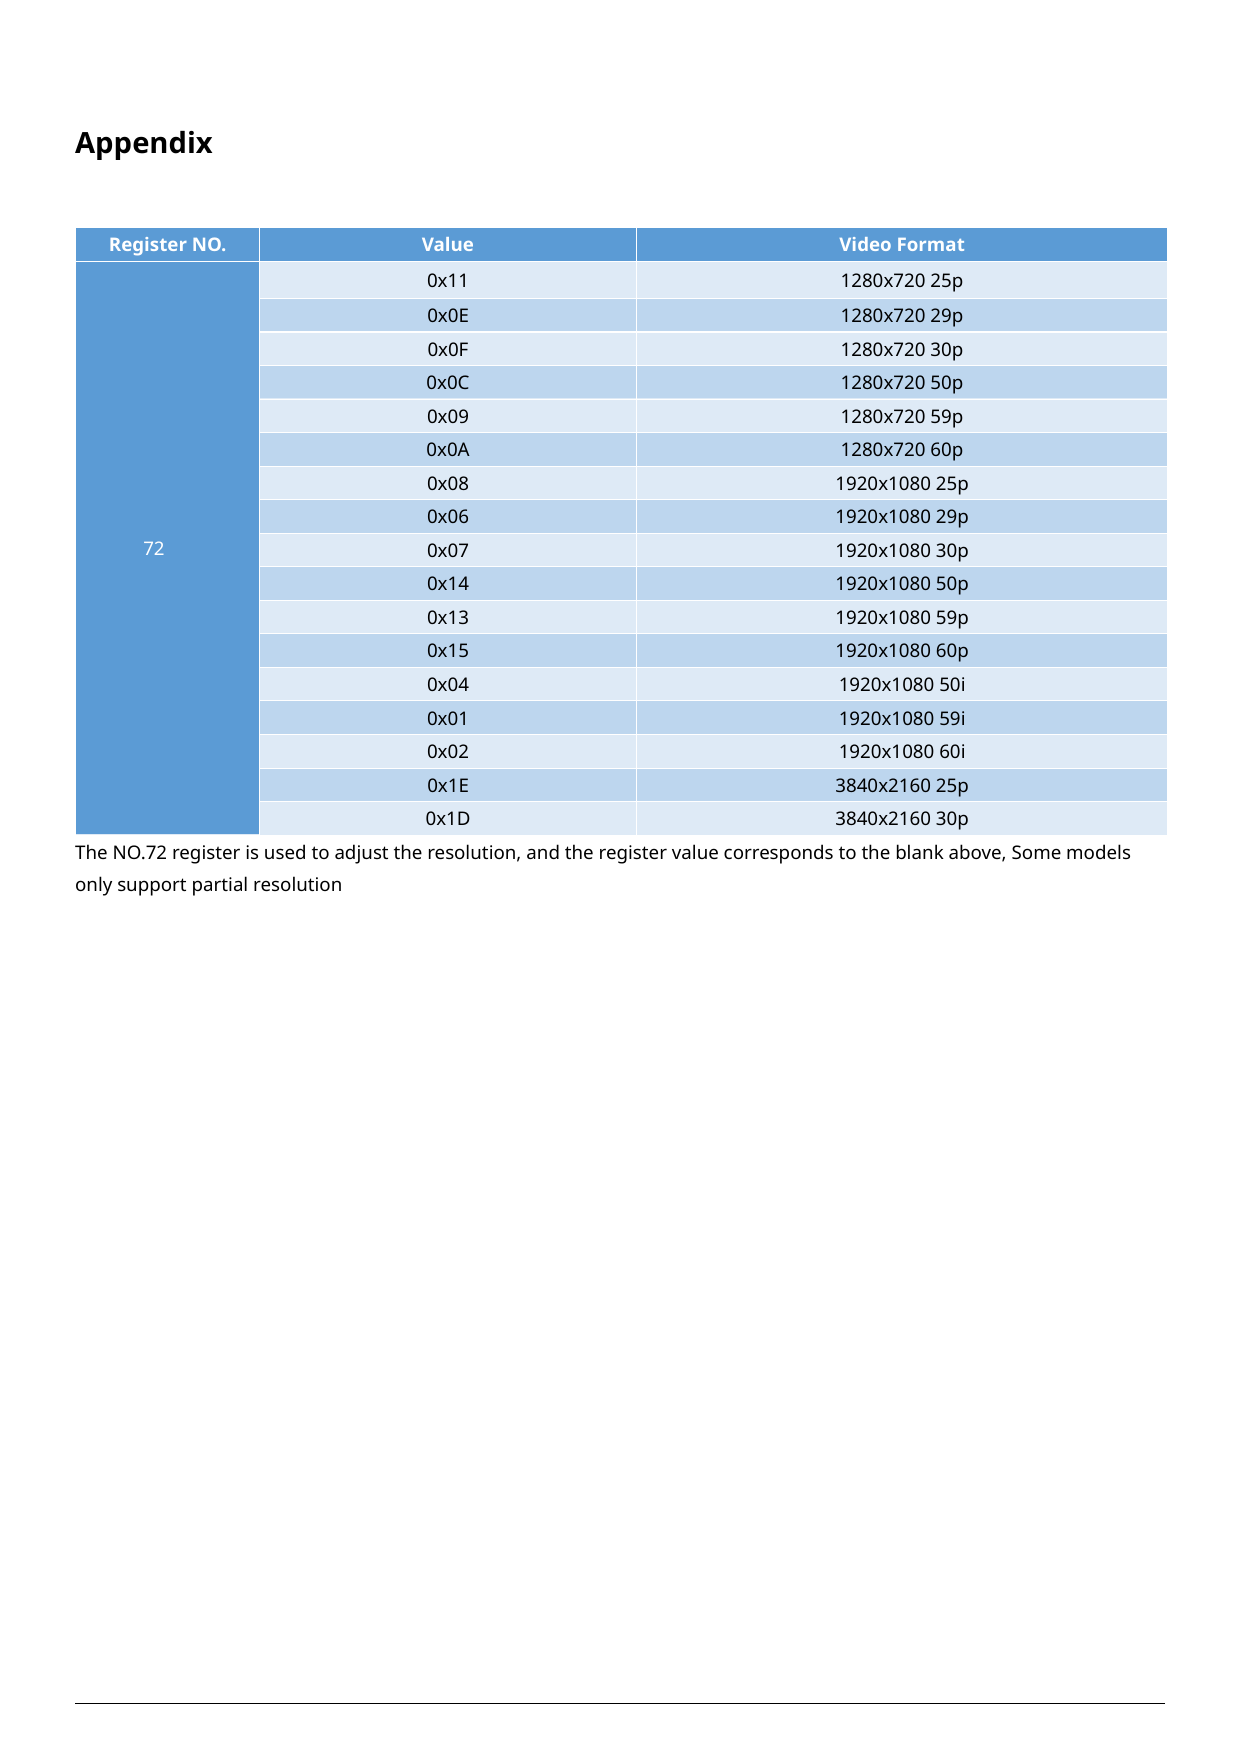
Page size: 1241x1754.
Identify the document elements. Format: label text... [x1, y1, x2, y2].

table_cell 3840x2160 25p [637, 769, 1167, 801]
table_cell 1280x720 30p [637, 333, 1167, 365]
table_cell 1920x1080 50p [637, 567, 1167, 600]
table_cell 0x0A [260, 433, 636, 466]
table_cell 0x0C [260, 366, 636, 398]
table_cell 72 [76, 262, 259, 834]
table_cell 0x11 [260, 262, 636, 298]
table_cell 0x13 [260, 601, 636, 633]
table_cell 0x02 [260, 735, 636, 767]
table_cell 1920x1080 29p [637, 500, 1167, 533]
table_cell 0x06 [260, 500, 636, 533]
table_header Video Format [637, 228, 1167, 261]
table_cell 0x04 [260, 668, 636, 700]
table_cell 1280x720 50p [637, 366, 1167, 398]
table_cell 0x1D [260, 802, 636, 834]
table_cell 1280x720 29p [637, 299, 1167, 331]
table_cell 1920x1080 25p [637, 467, 1167, 499]
table_cell 1920x1080 59i [637, 701, 1167, 734]
table_cell 0x09 [260, 400, 636, 432]
table_cell 1920x1080 60i [637, 735, 1167, 767]
text The NO.72 register is used to adjust the resolution, and the register value corresponds to the blank above, Some models only support partial resolution [75, 836, 1165, 901]
table_cell 1280x720 25p [637, 262, 1167, 298]
table_cell 1920x1080 30p [637, 534, 1167, 566]
table_cell 1280x720 60p [637, 433, 1167, 466]
table_cell 3840x2160 30p [637, 802, 1167, 834]
table_cell 1920x1080 60p [637, 634, 1167, 667]
table_header Register NO. [76, 228, 259, 261]
table_cell 0x01 [260, 701, 636, 734]
table_cell 0x0F [260, 333, 636, 365]
table_cell 0x15 [260, 634, 636, 667]
table_header Value [260, 228, 636, 261]
table_cell 0x07 [260, 534, 636, 566]
table_cell 1280x720 59p [637, 400, 1167, 432]
table_cell 0x08 [260, 467, 636, 499]
subtitle Appendix [75, 110, 1165, 175]
table_cell 0x1E [260, 769, 636, 801]
table_cell 1920x1080 59p [637, 601, 1167, 633]
table_cell 1920x1080 50i [637, 668, 1167, 700]
table_cell 0x14 [260, 567, 636, 600]
table_cell 0x0E [260, 299, 636, 331]
